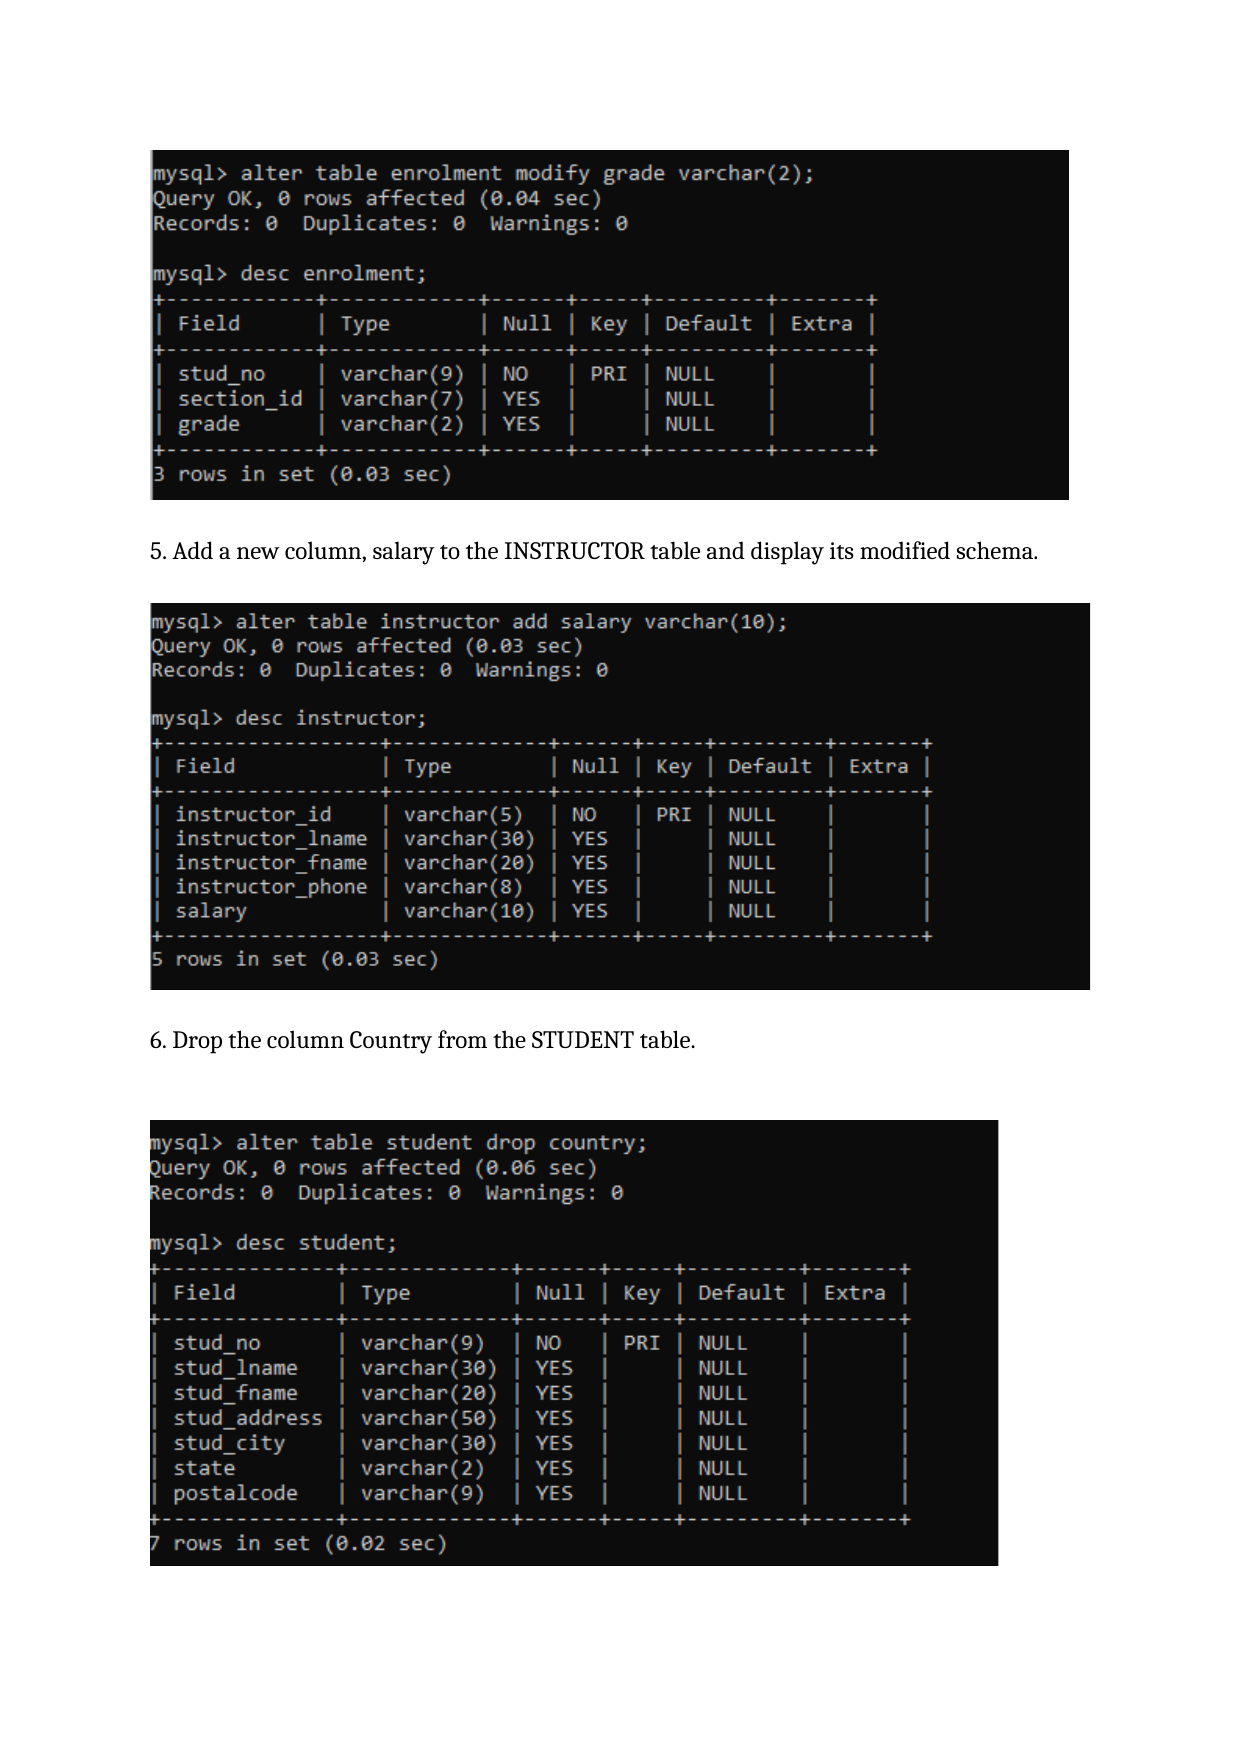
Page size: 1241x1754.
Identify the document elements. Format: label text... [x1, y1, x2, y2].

text 6. Drop the column Country from the STUDENT table. [150, 1026, 1090, 1055]
picture [150, 150, 1069, 500]
text 5. Add a new column, salary to the INSTRUCTOR table and display its modified schema. [150, 537, 1090, 566]
picture [150, 603, 1091, 990]
picture [150, 1120, 999, 1566]
